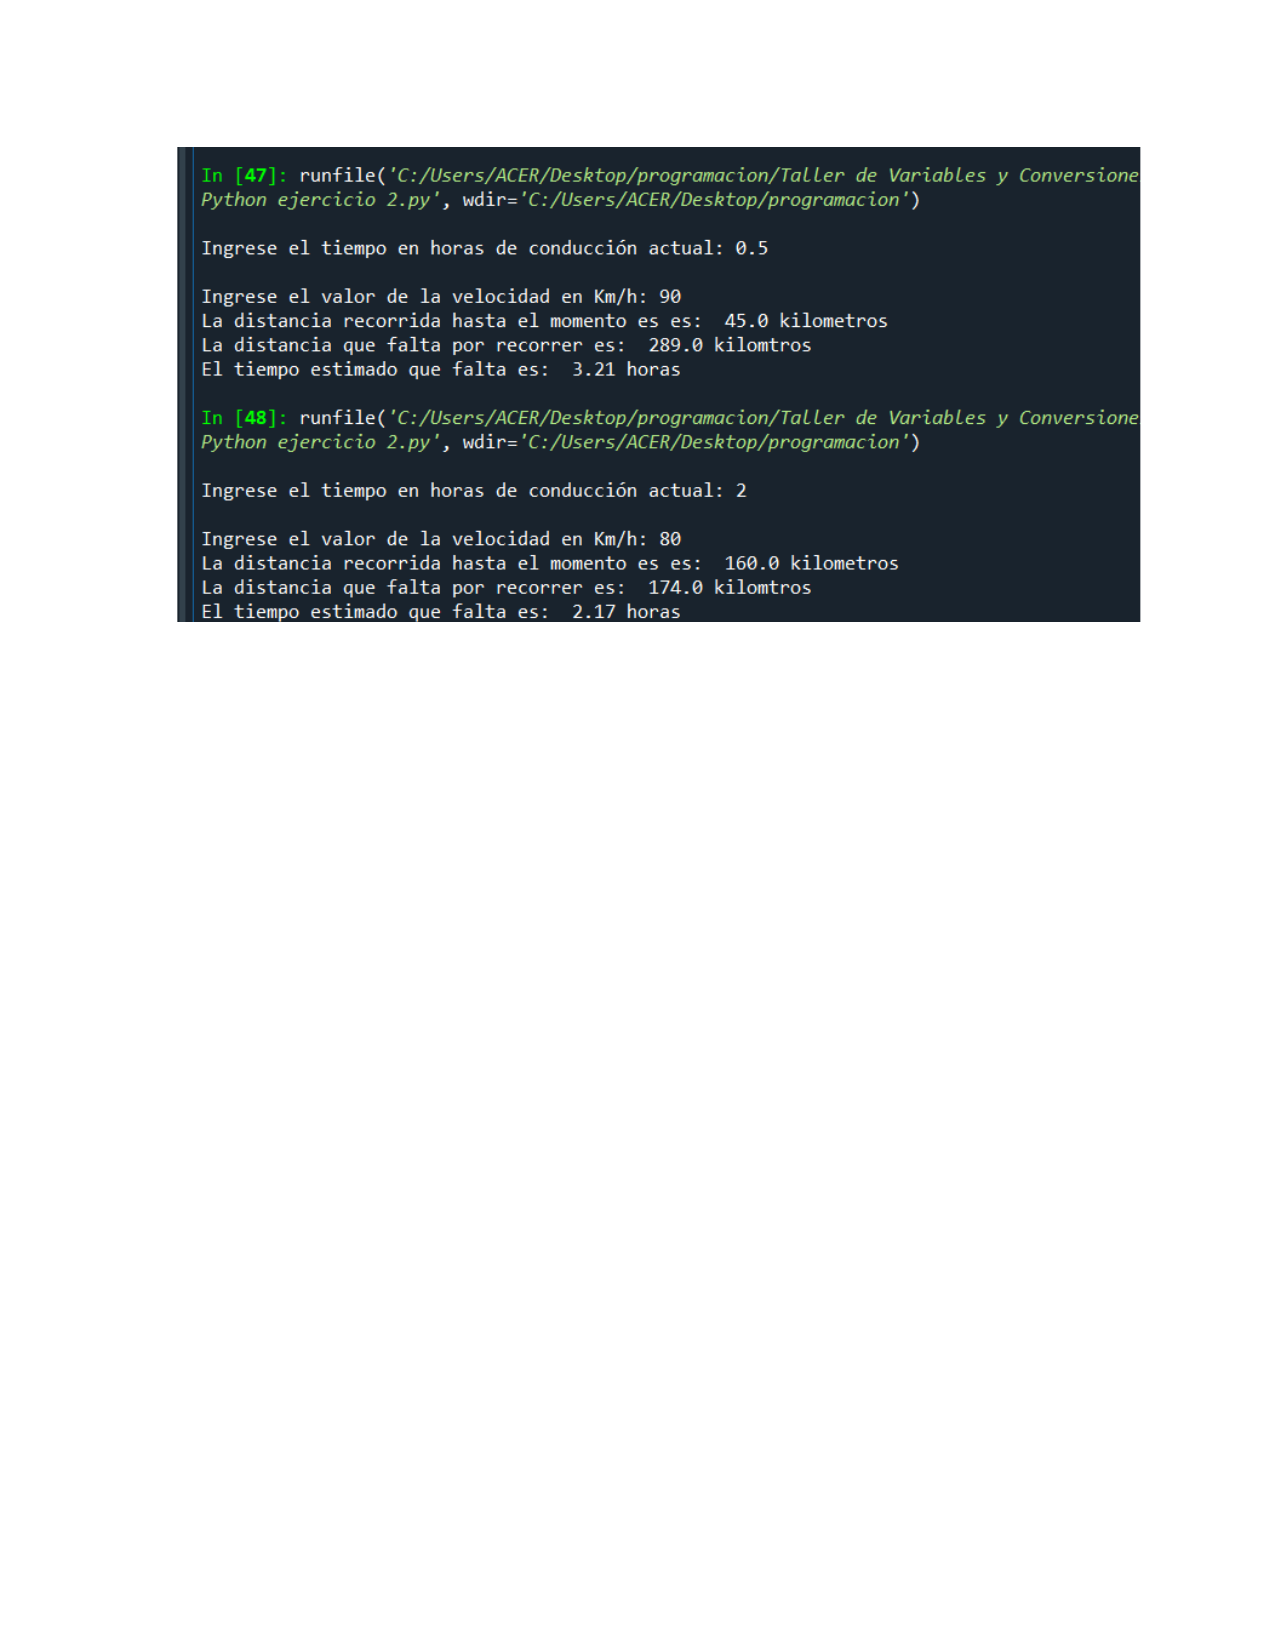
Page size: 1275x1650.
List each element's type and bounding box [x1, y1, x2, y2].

picture [177, 147, 1141, 622]
